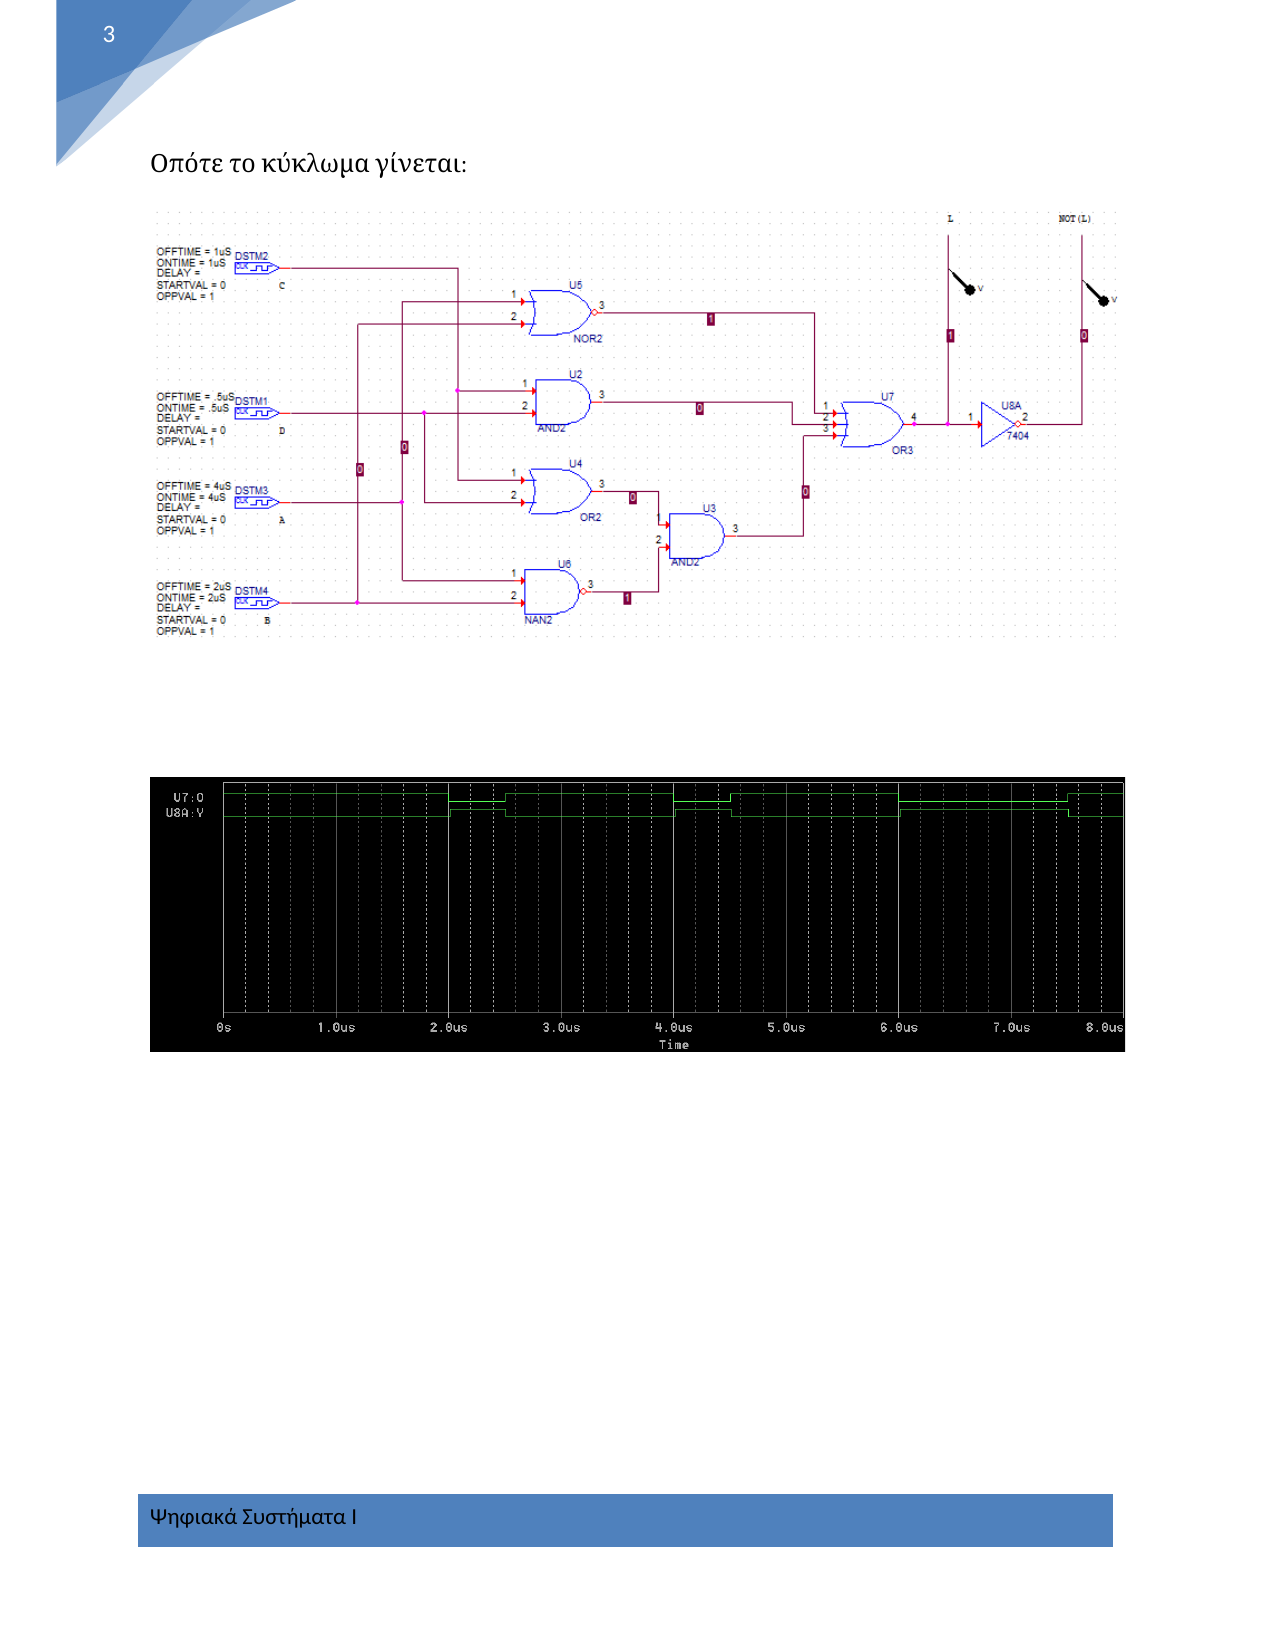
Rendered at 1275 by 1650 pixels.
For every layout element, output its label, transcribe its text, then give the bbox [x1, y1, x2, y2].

picture [56, 0, 298, 168]
text Οπότε το κύκλωμα γίνεται: [150, 150, 1125, 179]
picture [150, 203, 1125, 645]
picture [150, 777, 1125, 1052]
